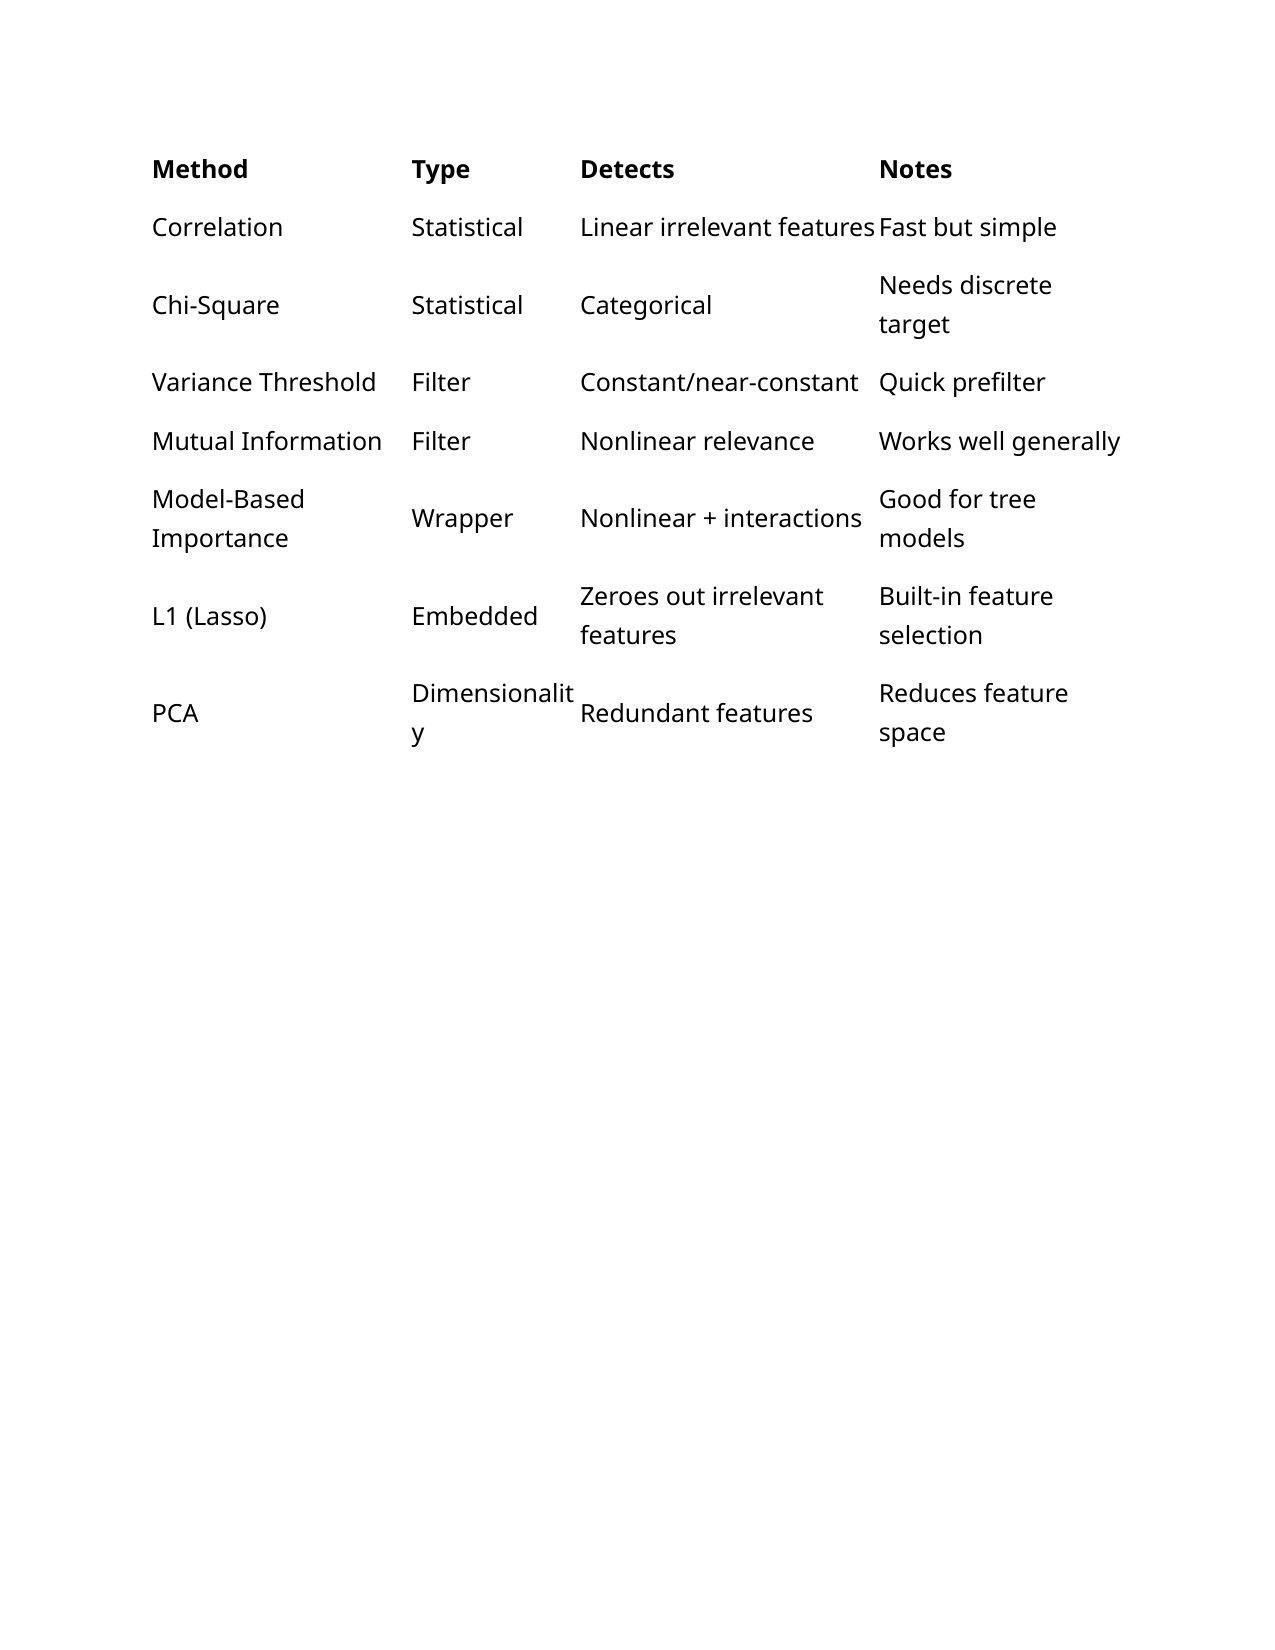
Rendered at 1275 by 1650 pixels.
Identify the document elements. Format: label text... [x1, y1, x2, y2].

table_header Method [150, 150, 410, 208]
table_cell Statistical [410, 266, 578, 363]
table_cell Reduces feature space [877, 674, 1125, 772]
table_cell Embedded [410, 577, 578, 674]
table_cell Built-in feature selection [877, 577, 1125, 674]
table_header Notes [877, 150, 1125, 208]
table_cell Statistical [410, 208, 578, 266]
table_cell L1 (Lasso) [150, 577, 410, 674]
table_cell Works well generally [877, 422, 1125, 480]
table_cell Redundant features [578, 674, 877, 772]
table_cell Nonlinear relevance [578, 422, 877, 480]
table_cell Dimensionality [410, 674, 578, 772]
table_header Type [410, 150, 578, 208]
table_cell PCA [150, 674, 410, 772]
table_header Detects [578, 150, 877, 208]
table_cell Linear irrelevant features [578, 208, 877, 266]
table_cell Filter [410, 422, 578, 480]
table_cell Zeroes out irrelevant features [578, 577, 877, 674]
table_cell Model-Based Importance [150, 480, 410, 577]
table_cell Categorical [578, 266, 877, 363]
table_cell Quick prefilter [877, 364, 1125, 422]
table_cell Mutual Information [150, 422, 410, 480]
table_cell Wrapper [410, 480, 578, 577]
table_cell Fast but simple [877, 208, 1125, 266]
table_cell Filter [410, 364, 578, 422]
table_cell Variance Threshold [150, 364, 410, 422]
table_cell Nonlinear + interactions [578, 480, 877, 577]
table_cell Constant/near-constant [578, 364, 877, 422]
table_cell Needs discrete target [877, 266, 1125, 363]
table_cell Correlation [150, 208, 410, 266]
table_cell Good for tree models [877, 480, 1125, 577]
table_cell Chi-Square [150, 266, 410, 363]
